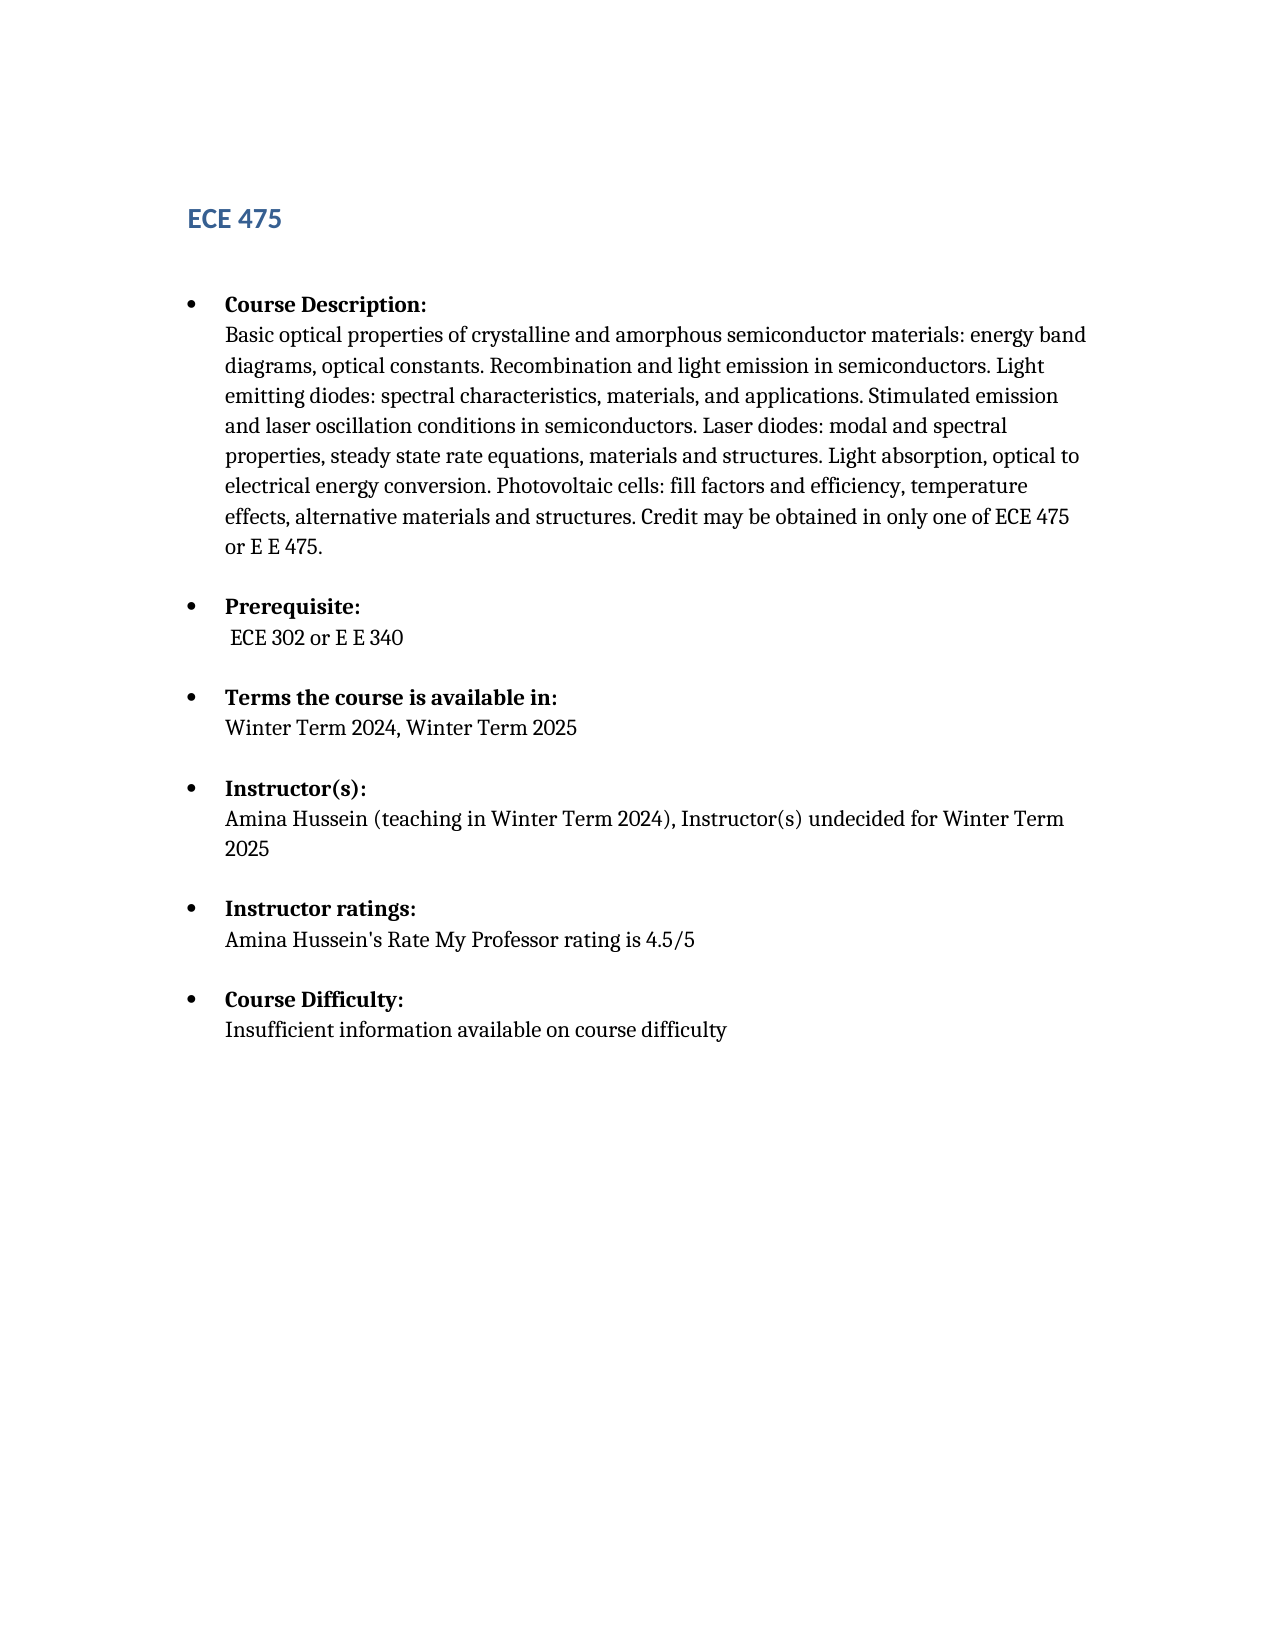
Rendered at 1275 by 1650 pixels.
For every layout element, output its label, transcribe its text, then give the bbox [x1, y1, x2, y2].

subtitle ECE 475 [187, 200, 1087, 236]
list Instructor ratings: Amina Hussein's Rate My Professor rating is 4.5/5 [187, 896, 1087, 983]
list Instructor(s): Amina Hussein (teaching in Winter Term 2024), Instructor(s) undecided for Winter Term 2025 [187, 775, 1087, 892]
list Course Description: Basic optical properties of crystalline and amorphous semiconductor materials: energy band diagrams, optical constants. Recombination and light emission in semiconductors. Light emitting diodes: spectral characteristics, materials, and applications. Stimulated emission and laser oscillation conditions in semiconductors. Laser diodes: modal and spectral properties, steady state rate equations, materials and structures. Light absorption, optical to electrical energy conversion. Photovoltaic cells: fill factors and efficiency, temperature effects, alternative materials and structures. Credit may be obtained in only one of ECE 475 or E E 475. [187, 292, 1087, 590]
list Course Difficulty: Insufficient information available on course difficulty [187, 987, 1087, 1043]
list Terms the course is available in: Winter Term 2024, Winter Term 2025 [187, 685, 1087, 771]
list Prerequisite: ECE 302 or E E 340 [187, 594, 1087, 681]
